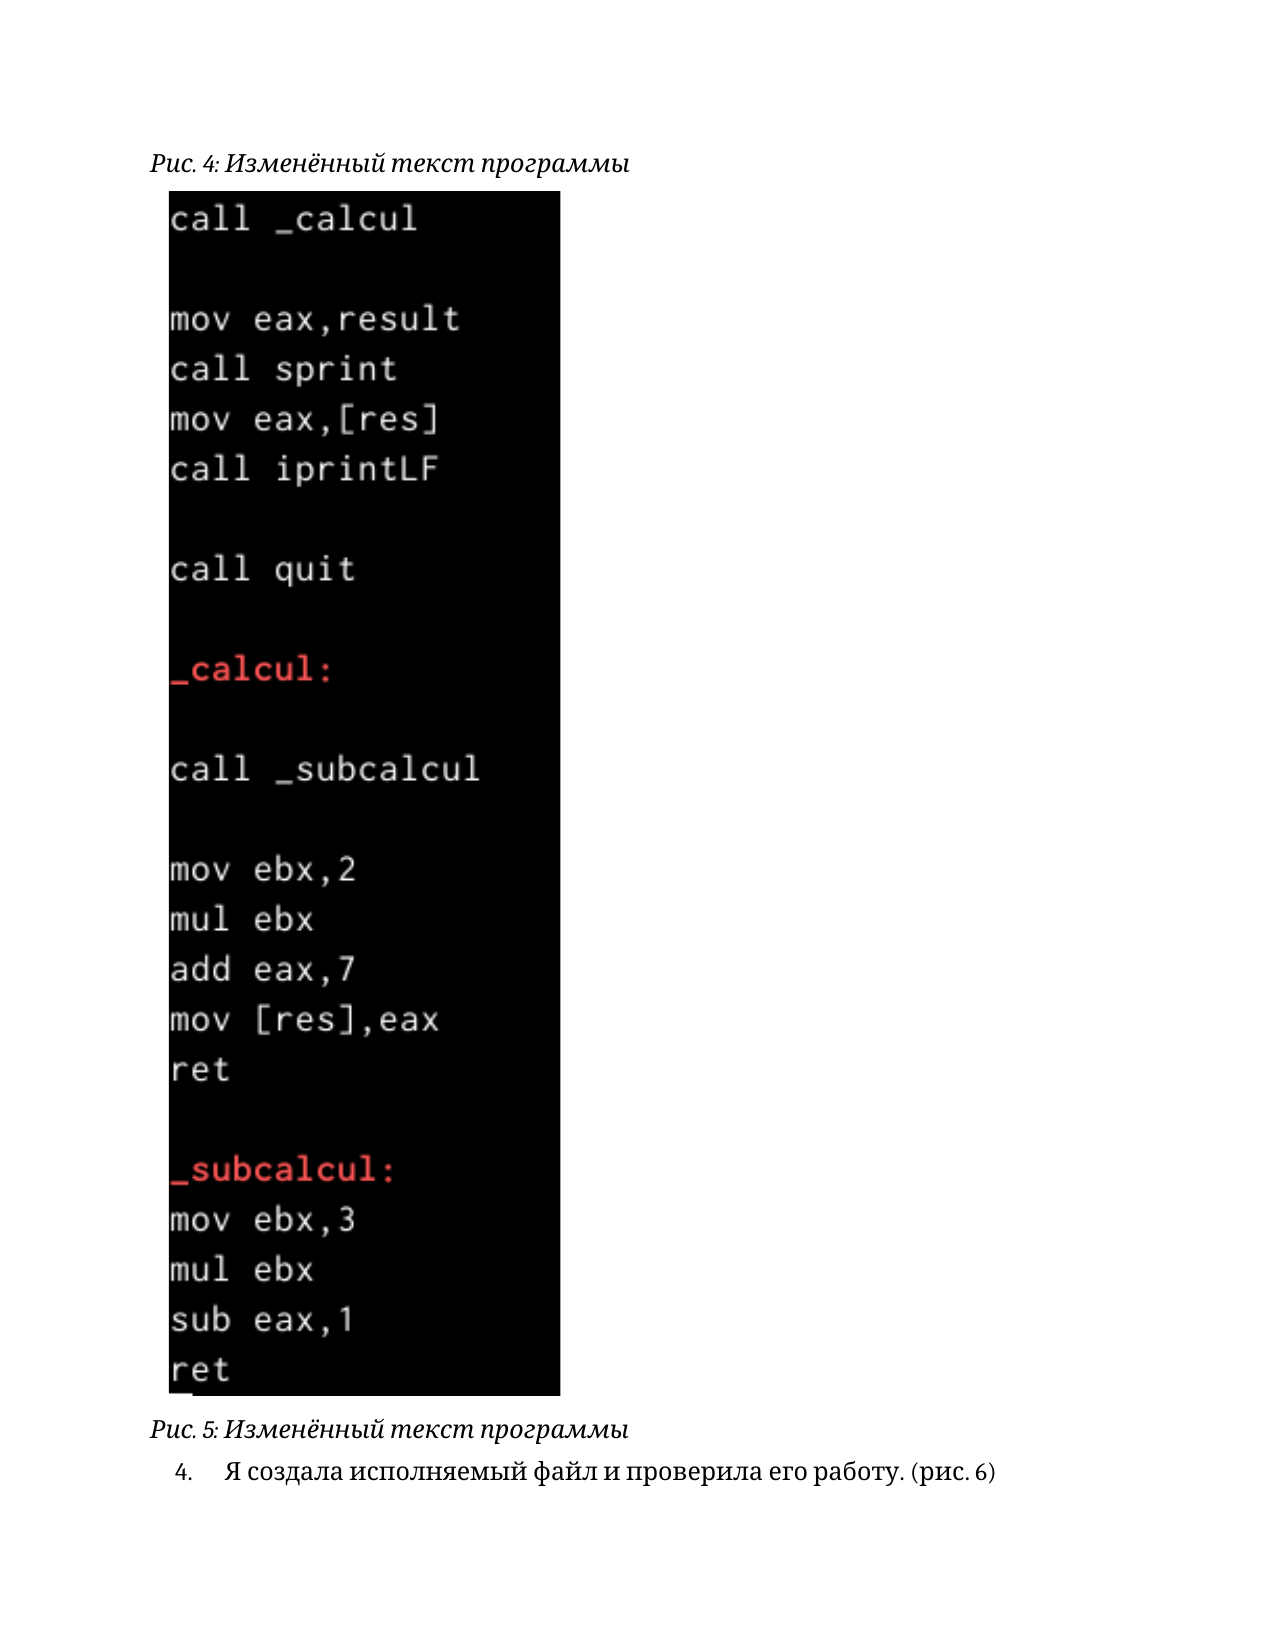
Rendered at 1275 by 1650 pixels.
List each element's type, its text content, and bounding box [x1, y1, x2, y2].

picture [168, 191, 561, 1396]
text Рис. 5: Изменённый текст программы [150, 1416, 1125, 1445]
list Я создала исполняемый файл и проверила его работу. (рис. 6) [175, 1457, 1125, 1486]
text Рис. 4: Изменённый текст программы [150, 150, 1125, 179]
